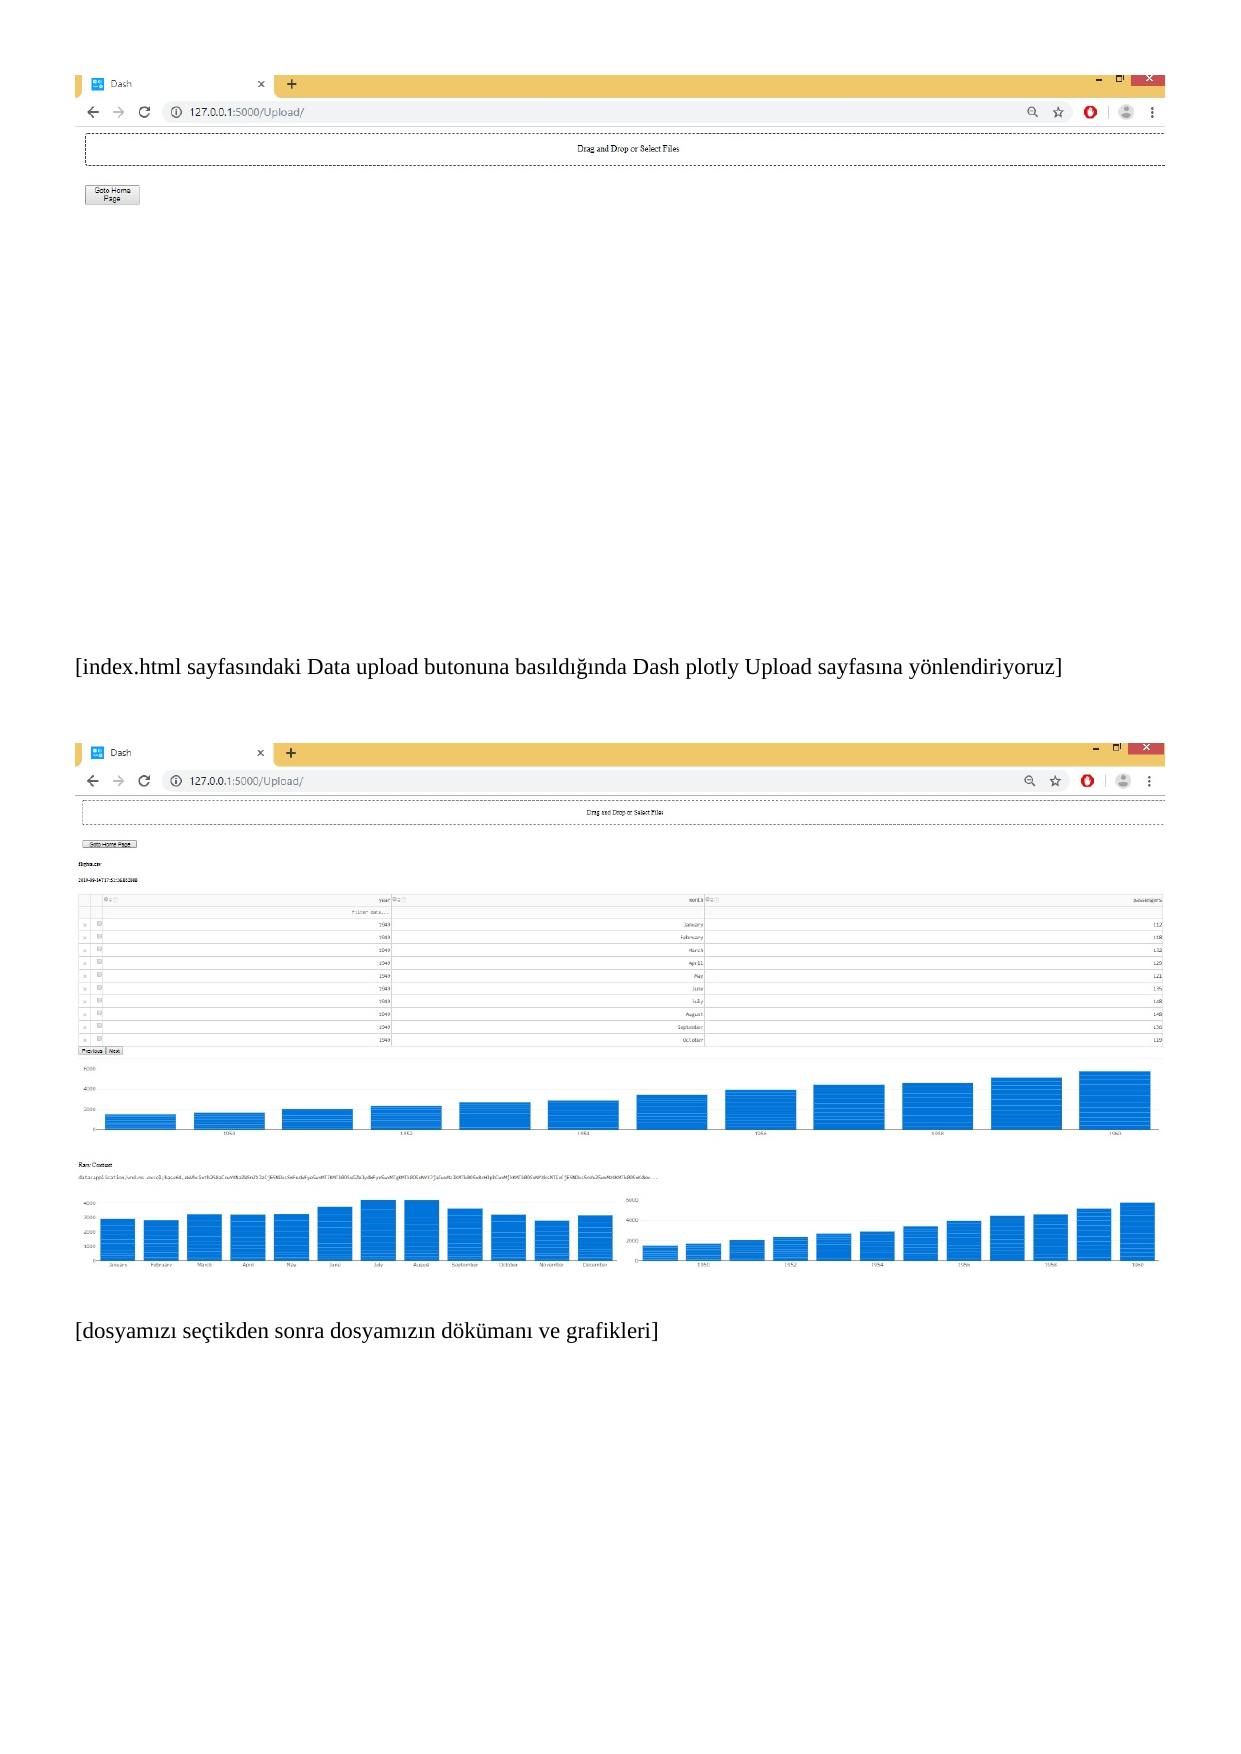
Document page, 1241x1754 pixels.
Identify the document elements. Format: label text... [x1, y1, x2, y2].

picture [75, 743, 1166, 1299]
picture [75, 75, 1166, 635]
text [dosyamızı seçtikden sonra dosyamızın dökümanı ve grafikleri] [75, 1317, 1165, 1343]
text [index.html sayfasındaki Data upload butonuna basıldığında Dash plotly Upload sayfasına yönlendiriyoruz] [75, 653, 1165, 680]
